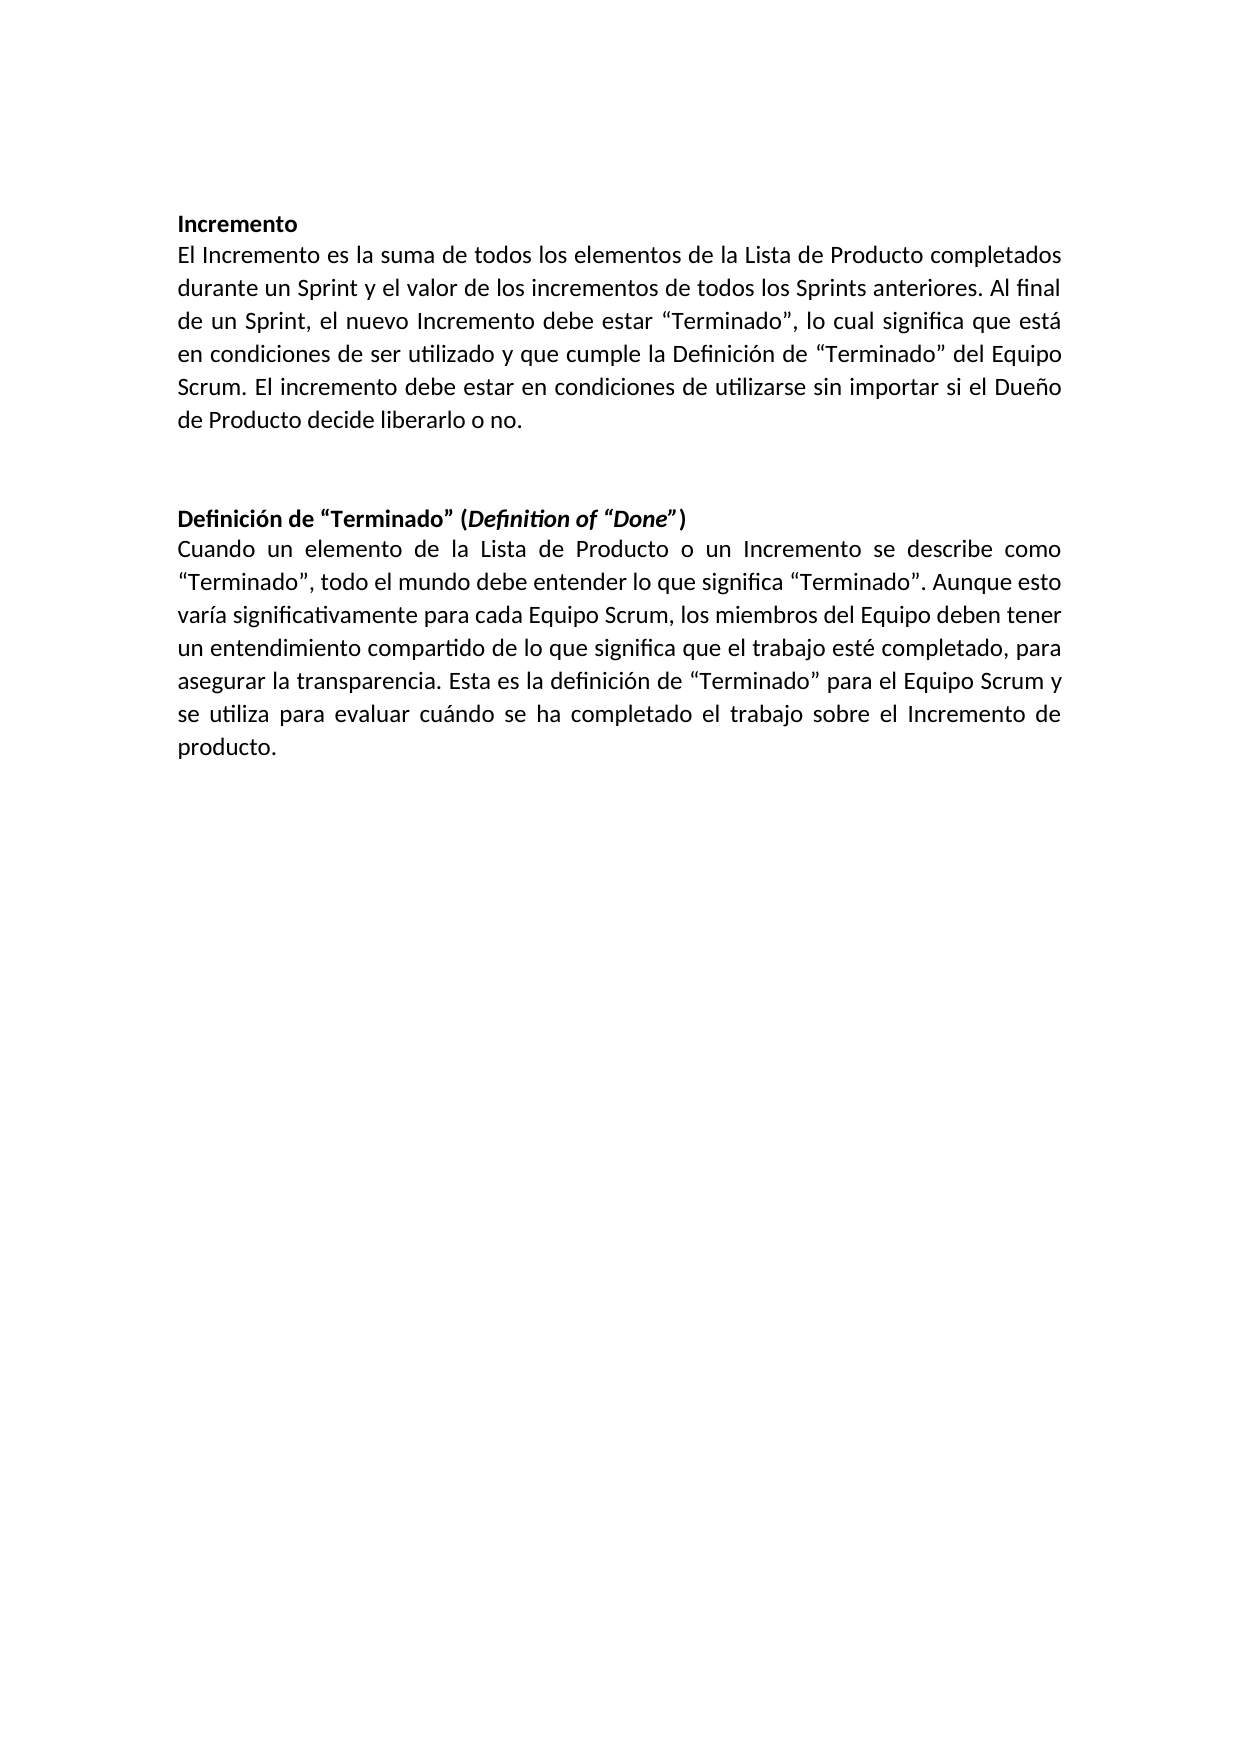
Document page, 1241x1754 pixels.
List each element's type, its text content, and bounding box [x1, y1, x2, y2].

text Definición de “Terminado” (Definition of “Done”) [177, 503, 1063, 533]
text Incremento [177, 209, 1063, 239]
text Cuando un elemento de la Lista de Producto o un Incremento se describe como “Terminado”, todo el mundo debe entender lo que significa “Terminado”. Aunque esto varía significativamente para cada Equipo Scrum, los miembros del Equipo deben tener un entendimiento compartido de lo que significa que el trabajo esté completado, para asegurar la transparencia. Esta es la definición de “Terminado” para el Equipo Scrum y se utiliza para evaluar cuándo se ha completado el trabajo sobre el Incremento de producto. [177, 533, 1063, 761]
text El Incremento es la suma de todos los elementos de la Lista de Producto completados durante un Sprint y el valor de los incrementos de todos los Sprints anteriores. Al final de un Sprint, el nuevo Incremento debe estar “Terminado”, lo cual significa que está en condiciones de ser utilizado y que cumple la Definición de “Terminado” del Equipo Scrum. El incremento debe estar en condiciones de utilizarse sin importar si el Dueño de Producto decide liberarlo o no. [177, 239, 1063, 434]
